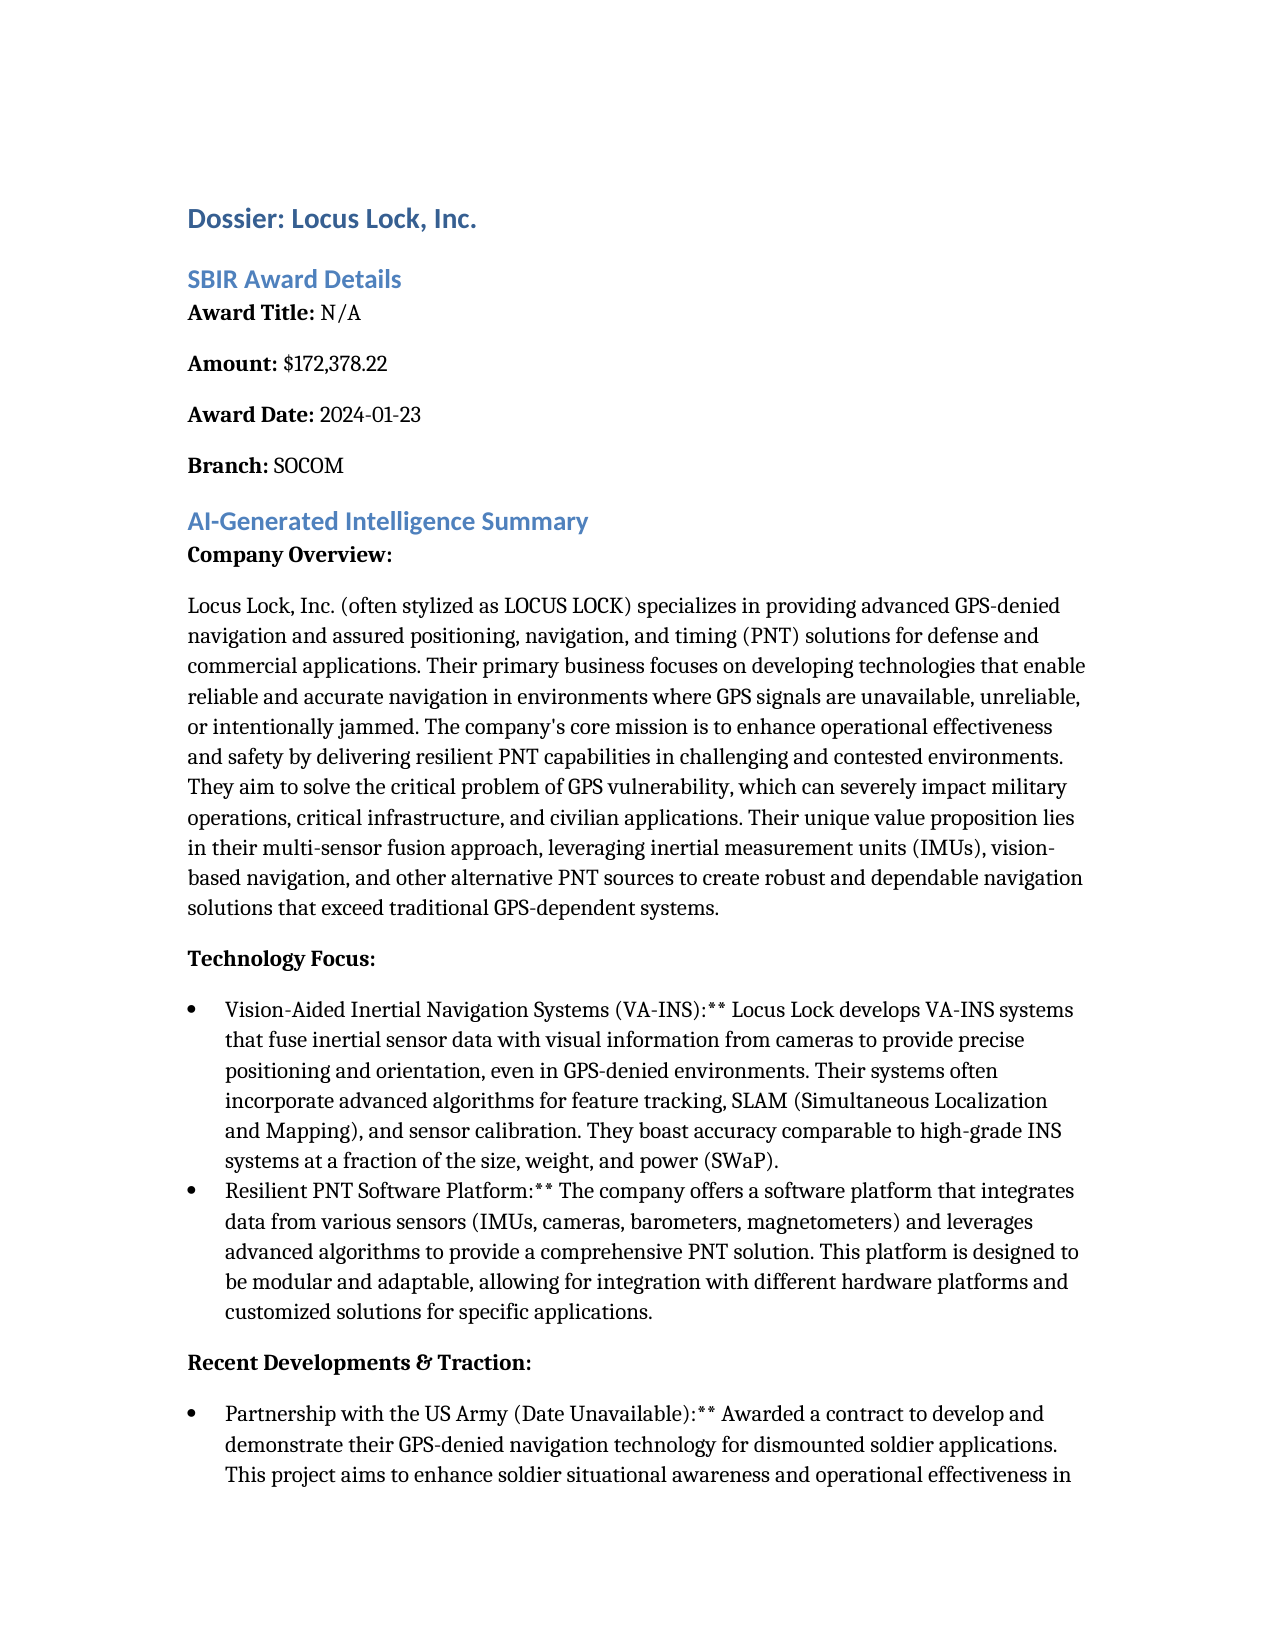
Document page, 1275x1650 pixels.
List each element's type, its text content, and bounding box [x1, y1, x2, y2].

text Company Overview: [187, 542, 1087, 568]
text Award Title: N/A [187, 300, 1087, 326]
subtitle Dossier: Locus Lock, Inc. [187, 200, 1087, 236]
text Locus Lock, Inc. (often stylized as LOCUS LOCK) specializes in providing advanced GPS-denied navigation and assured positioning, navigation, and timing (PNT) solutions for defense and commercial applications. Their primary business focuses on developing technologies that enable reliable and accurate navigation in environments where GPS signals are unavailable, unreliable, or intentionally jammed. The company's core mission is to enhance operational effectiveness and safety by delivering resilient PNT capabilities in challenging and contested environments. They aim to solve the critical problem of GPS vulnerability, which can severely impact military operations, critical infrastructure, and civilian applications. Their unique value proposition lies in their multi-sensor fusion approach, leveraging inertial measurement units (IMUs), vision-based navigation, and other alternative PNT sources to create robust and dependable navigation solutions that exceed traditional GPS-dependent systems. [187, 593, 1087, 921]
text Recent Developments & Traction: [187, 1350, 1087, 1376]
list Vision-Aided Inertial Navigation Systems (VA-INS):** Locus Lock develops VA-INS systems that fuse inertial sensor data with visual information from cameras to provide precise positioning and orientation, even in GPS-denied environments. Their systems often incorporate advanced algorithms for feature tracking, SLAM (Simultaneous Localization and Mapping), and sensor calibration. They boast accuracy comparable to high-grade INS systems at a fraction of the size, weight, and power (SWaP). [187, 997, 1087, 1174]
text Amount: $172,378.22 [187, 351, 1087, 377]
text Award Date: 2024-01-23 [187, 402, 1087, 428]
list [187, 1401, 1087, 1488]
subtitle AI-Generated Intelligence Summary [187, 504, 1087, 537]
text Branch: SOCOM [187, 453, 1087, 479]
subtitle SBIR Award Details [187, 262, 1087, 295]
list Resilient PNT Software Platform:** The company offers a software platform that integrates data from various sensors (IMUs, cameras, barometers, magnetometers) and leverages advanced algorithms to provide a comprehensive PNT solution. This platform is designed to be modular and adaptable, allowing for integration with different hardware platforms and customized solutions for specific applications. [187, 1178, 1087, 1325]
text Technology Focus: [187, 946, 1087, 972]
